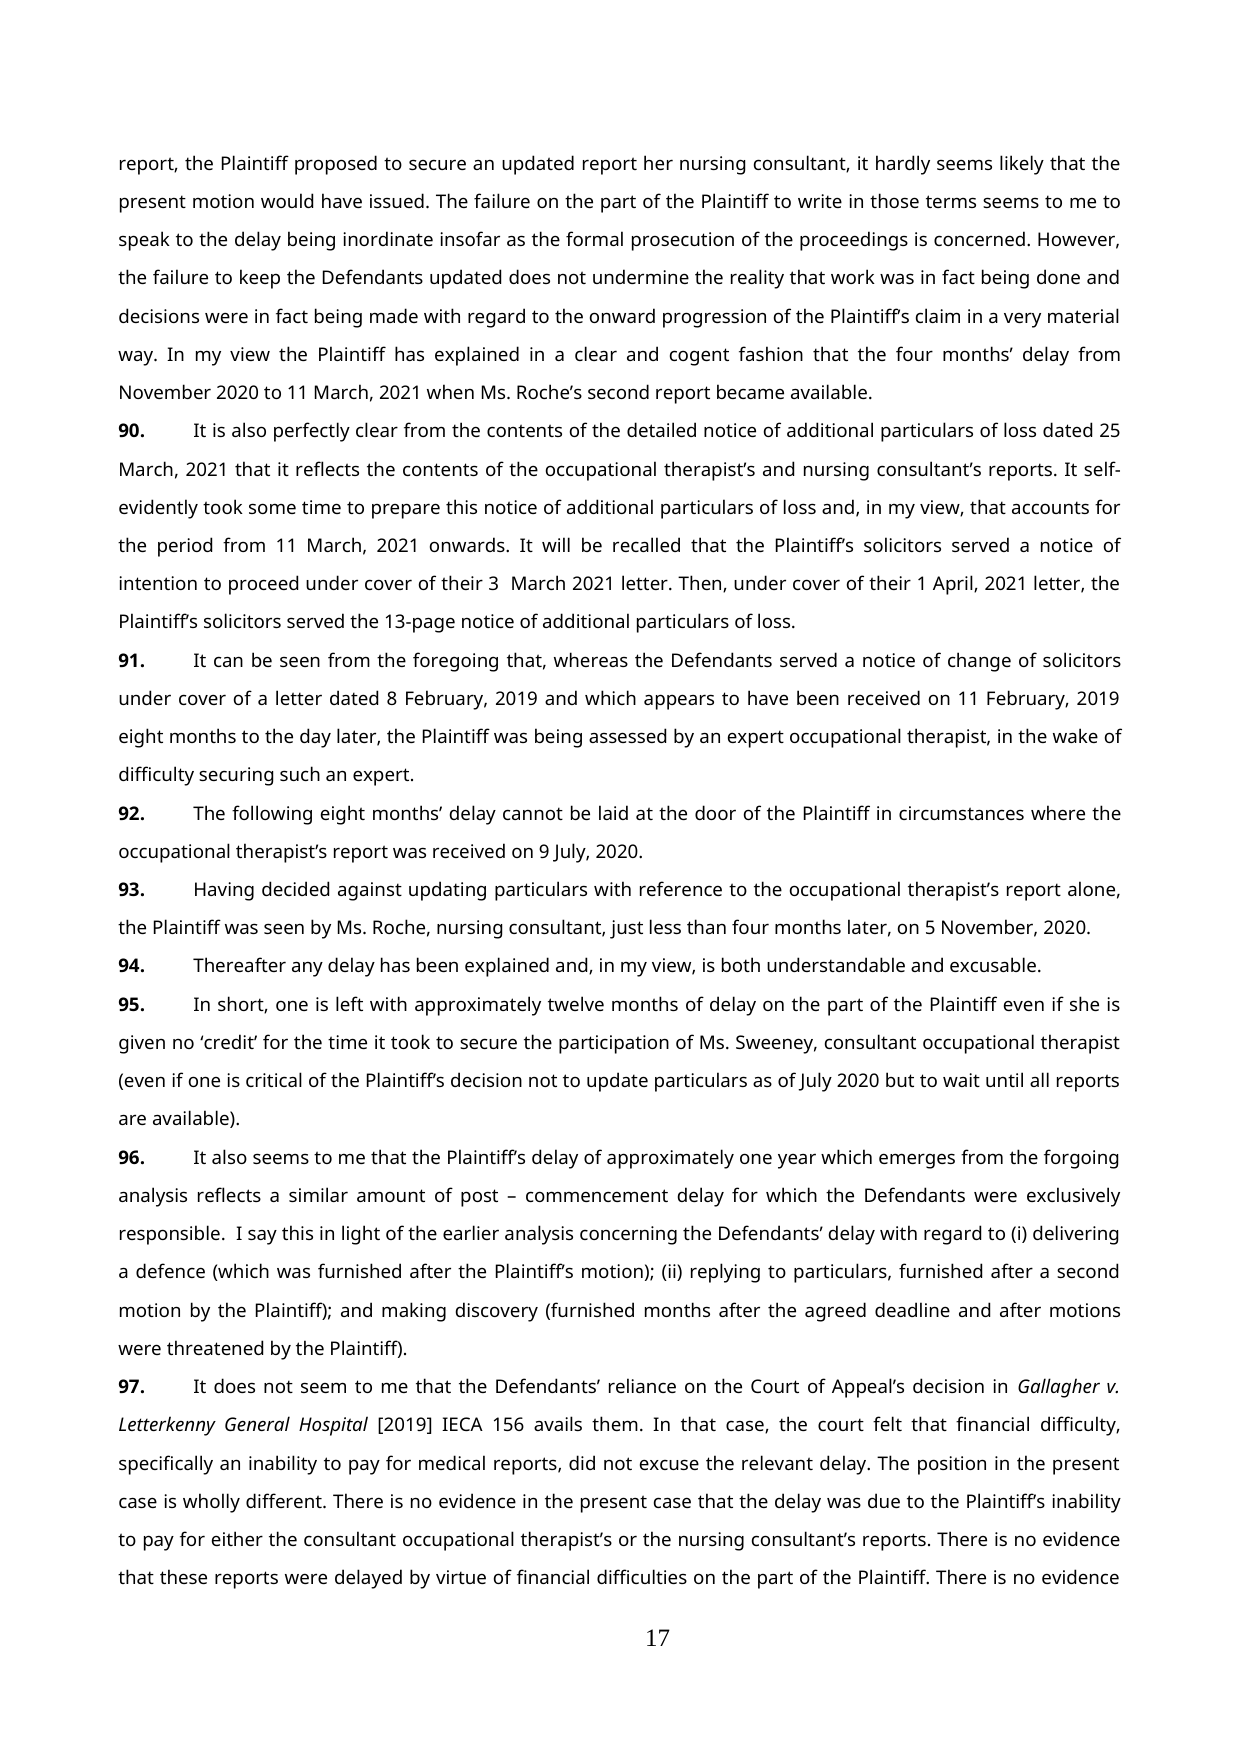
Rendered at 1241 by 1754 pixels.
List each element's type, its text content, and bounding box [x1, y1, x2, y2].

list It also seems to me that the Plaintiff’s delay of approximately one year which emerges from the forgoing analysis reflects a similar amount of post – commencement delay for which the Defendants were exclusively responsible. I say this in light of the earlier analysis concerning the Defendants’ delay with regard to (i) delivering a defence (which was furnished after the Plaintiff’s motion); (ii) replying to particulars, furnished after a second motion by the Plaintiff); and making discovery (furnished months after the agreed deadline and after motions were threatened by the Plaintiff). [118, 1144, 1122, 1361]
list It can be seen from the foregoing that, whereas the Defendants served a notice of change of solicitors under cover of a letter dated 8 February, 2019 and which appears to have been received on 11 February, 2019 eight months to the day later, the Plaintiff was being assessed by an expert occupational therapist, in the wake of difficulty securing such an expert. [118, 647, 1122, 787]
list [118, 1373, 1122, 1590]
list Thereafter any delay has been explained and, in my view, is both understandable and excusable. [118, 953, 1122, 978]
list The following eight months’ delay cannot be laid at the door of the Plaintiff in circumstances where the occupational therapist’s report was received on 9 July, 2020. [118, 800, 1122, 864]
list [118, 150, 1122, 405]
list It is also perfectly clear from the contents of the detailed notice of additional particulars of loss dated 25 March, 2021 that it reflects the contents of the occupational therapist’s and nursing consultant’s reports. It self-evidently took some time to prepare this notice of additional particulars of loss and, in my view, that accounts for the period from 11 March, 2021 onwards. It will be recalled that the Plaintiff’s solicitors served a notice of intention to proceed under cover of their 3 March 2021 letter. Then, under cover of their 1 April, 2021 letter, the Plaintiff’s solicitors served the 13-page notice of additional particulars of loss. [118, 418, 1122, 634]
list Having decided against updating particulars with reference to the occupational therapist’s report alone, the Plaintiff was seen by Ms. Roche, nursing consultant, just less than four months later, on 5 November, 2020. [118, 876, 1122, 940]
list In short, one is left with approximately twelve months of delay on the part of the Plaintiff even if she is given no ‘credit’ for the time it took to secure the participation of Ms. Sweeney, consultant occupational therapist (even if one is critical of the Plaintiff’s decision not to update particulars as of July 2020 but to wait until all reports are available). [118, 991, 1122, 1131]
